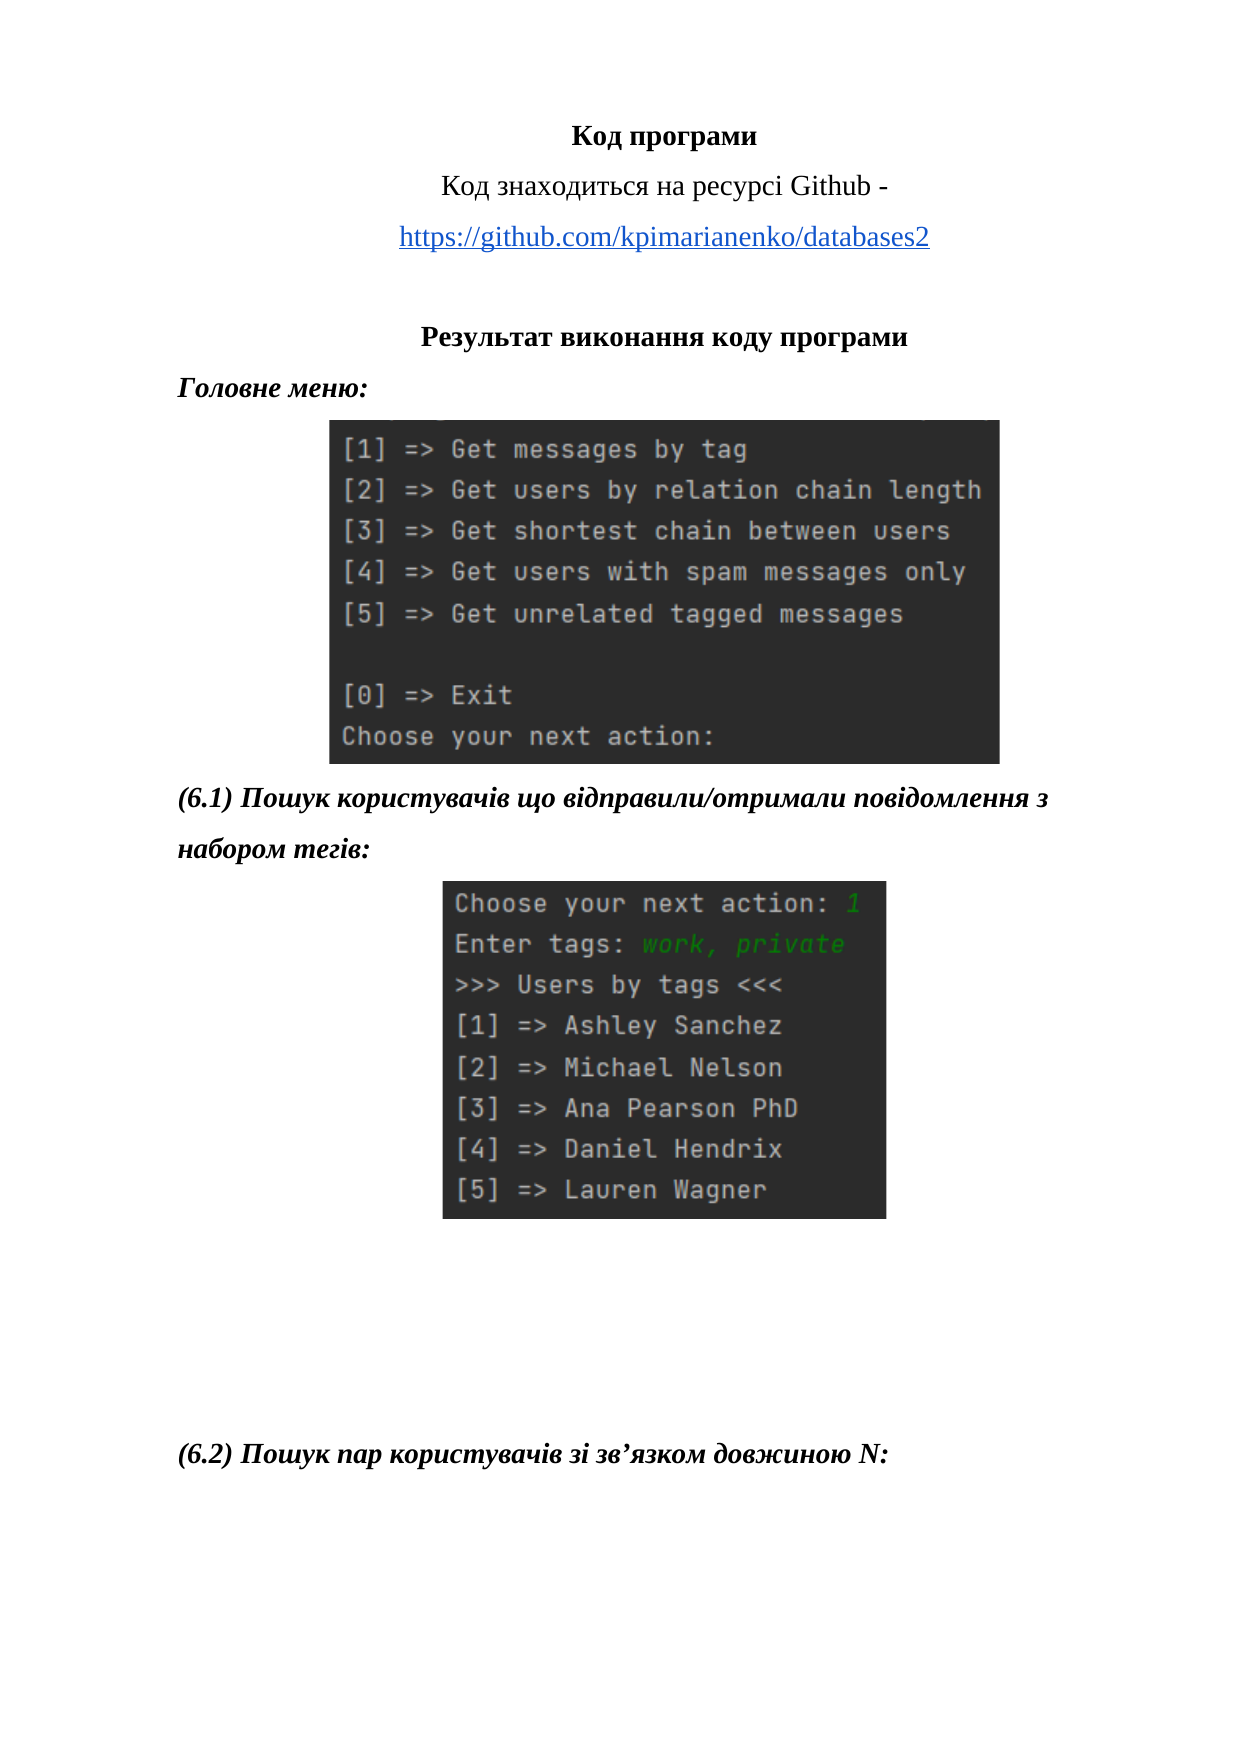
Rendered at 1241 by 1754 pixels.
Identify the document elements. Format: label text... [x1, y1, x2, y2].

text Код програми [177, 118, 1152, 152]
text (6.2) Пошук пар користувачів зі зв’язком довжиною N: [177, 1437, 1152, 1470]
picture [329, 420, 1000, 764]
text Код знаходиться на ресурсі Github - https://github.com/kpimarianenko/databases2 [177, 168, 1152, 252]
text (6.1) Пошук користувачів що відправили/отримали повідомлення з набором тегів: [177, 781, 1152, 864]
text Головне меню: [177, 370, 1152, 403]
text Результат виконання коду програми [177, 319, 1152, 353]
picture [442, 881, 887, 1219]
